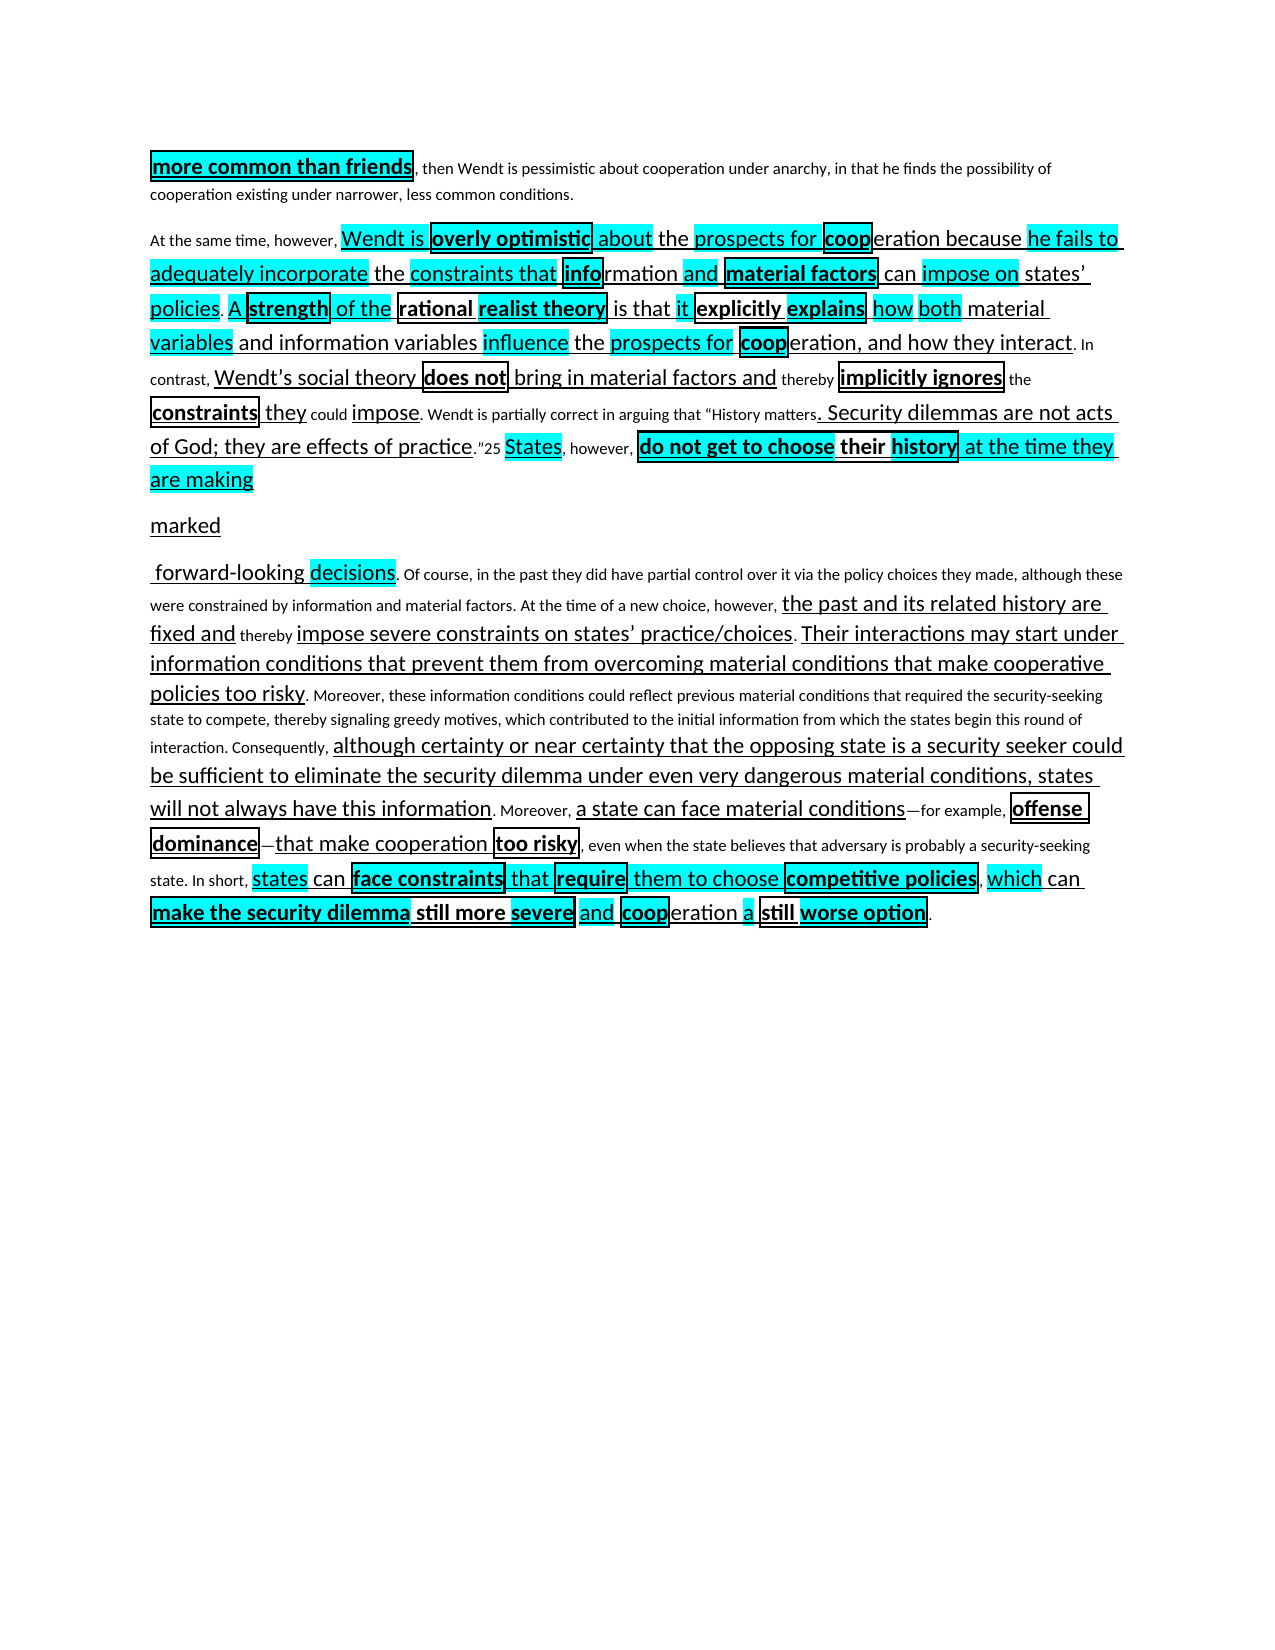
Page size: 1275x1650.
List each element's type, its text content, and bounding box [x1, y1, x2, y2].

text At the same time, however, Wendt is overly optimistic about the prospects for cooperation because he fails to adequately incorporate the constraints that information and material factors can impose on states’ policies. A strength of the rational realist theory is that it explicitly explains how both material variables and information variables influence the prospects for cooperation, and how they interact. In contrast, Wendt’s social theory does not bring in material factors and thereby implicitly ignores the constraints they could impose. Wendt is partially correct in arguing that “History matters. Security dilemmas are not acts of God; they are effects of practice.”25 States, however, do not get to choose their history at the time they are making [150, 222, 1125, 493]
text forward-looking decisions. Of course, in the past they did have partial control over it via the policy choices they made, although these were constrained by information and material factors. At the time of a new choice, however, the past and its related history are fixed and thereby impose severe constraints on states’ practice/choices. Their interactions may start under information conditions that prevent them from overcoming material conditions that make cooperative policies too risky. Moreover, these information conditions could reflect previous material conditions that required the security-seeking state to compete, thereby signaling greedy motives, which contributed to the initial information from which the states begin this round of interaction. Consequently, although certainty or near certainty that the opposing state is a security seeker could be sufficient to eliminate the security dilemma under even very dangerous material conditions, states will not always have this information. Moreover, a state can face material conditions—for example, offense dominance—that make cooperation too risky, even when the state believes that adversary is probably a security-seeking state. In short, states can face constraints that require them to choose competitive policies, which can make the security dilemma still more severe and cooperation a still worse option. [150, 558, 1125, 928]
text marked [150, 512, 1125, 540]
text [150, 150, 1125, 204]
